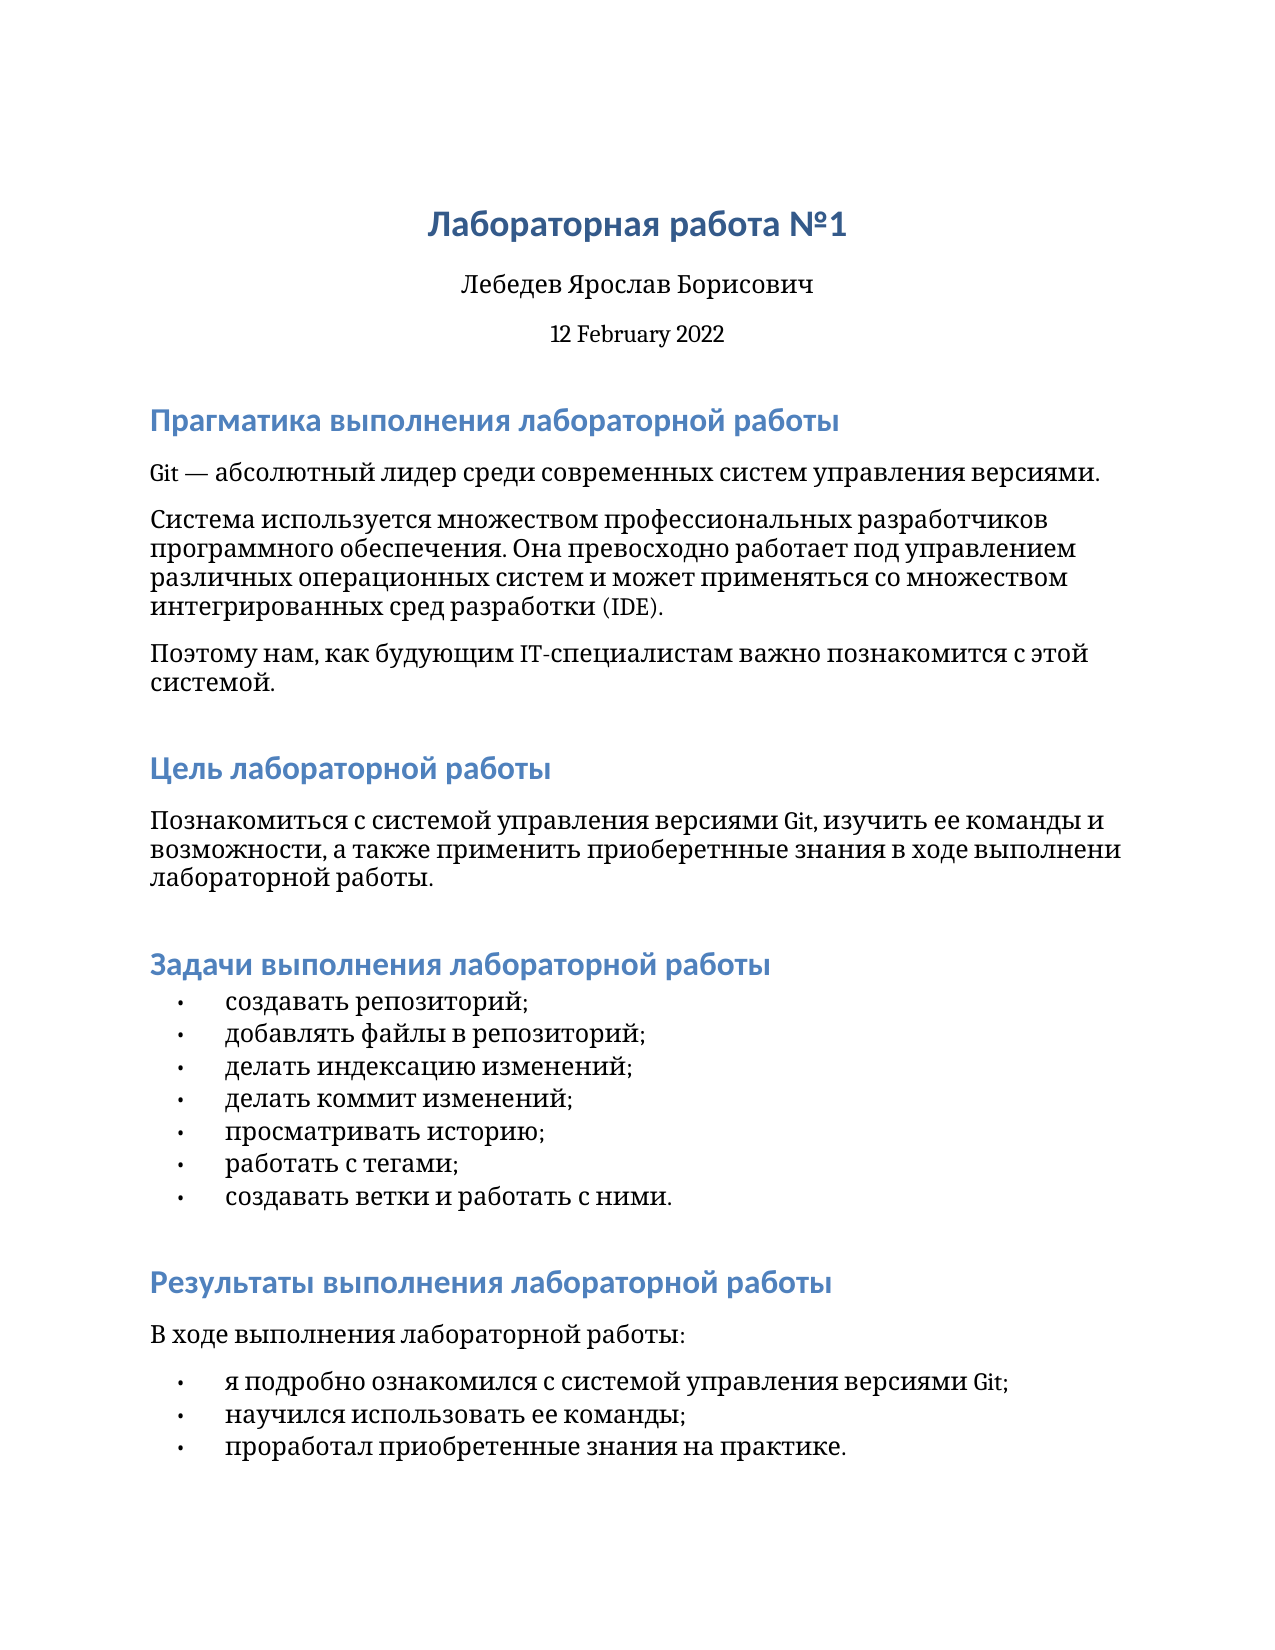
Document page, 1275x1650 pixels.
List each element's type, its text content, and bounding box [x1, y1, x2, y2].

text 12 February 2022 [150, 320, 1125, 349]
subtitle Результаты выполнения лабораторной работы [150, 1261, 1125, 1302]
text Система используется множеством профессиональных разработчиков программного обеспечения. Она превосходно работает под управлением различных операционных систем и может применяться со множеством интегрированных сред разработки (IDE). [150, 506, 1125, 621]
text Поэтому нам, как будующим IT-специалистам важно познакомится с этой системой. [150, 640, 1125, 697]
subtitle Задачи выполнения лабораторной работы [150, 943, 1125, 984]
list делать коммит изменений; [175, 1085, 1125, 1114]
list добавлять файлы в репозиторий; [175, 1020, 1125, 1049]
list создавать репозиторий; [175, 988, 1125, 1016]
list научился использовать ее команды; [175, 1401, 1125, 1429]
list я подробно ознакомился с системой управления версиями Git; [175, 1368, 1125, 1397]
text Познакомиться с системой управления версиями Git, изучить ее команды и возможности, а также применить приоберетнные знания в ходе выполнени лабораторной работы. [150, 807, 1125, 893]
list просматривать историю; [175, 1118, 1125, 1146]
subtitle Прагматика выполнения лабораторной работы [150, 399, 1125, 440]
list работать с тегами; [175, 1150, 1125, 1179]
subtitle Цель лабораторной работы [150, 747, 1125, 788]
list делать индексацию изменений; [175, 1053, 1125, 1081]
text В ходе выполнения лабораторной работы: [150, 1321, 1125, 1349]
list проработал приобретенные знания на практике. [175, 1433, 1125, 1462]
text Git — абсолютный лидер среди современных систем управления версиями. [150, 459, 1125, 487]
title Лабораторная работа №1 [150, 200, 1125, 246]
list создавать ветки и работать с ними. [175, 1183, 1125, 1211]
text Лебедев Ярослав Борисович [150, 271, 1125, 299]
